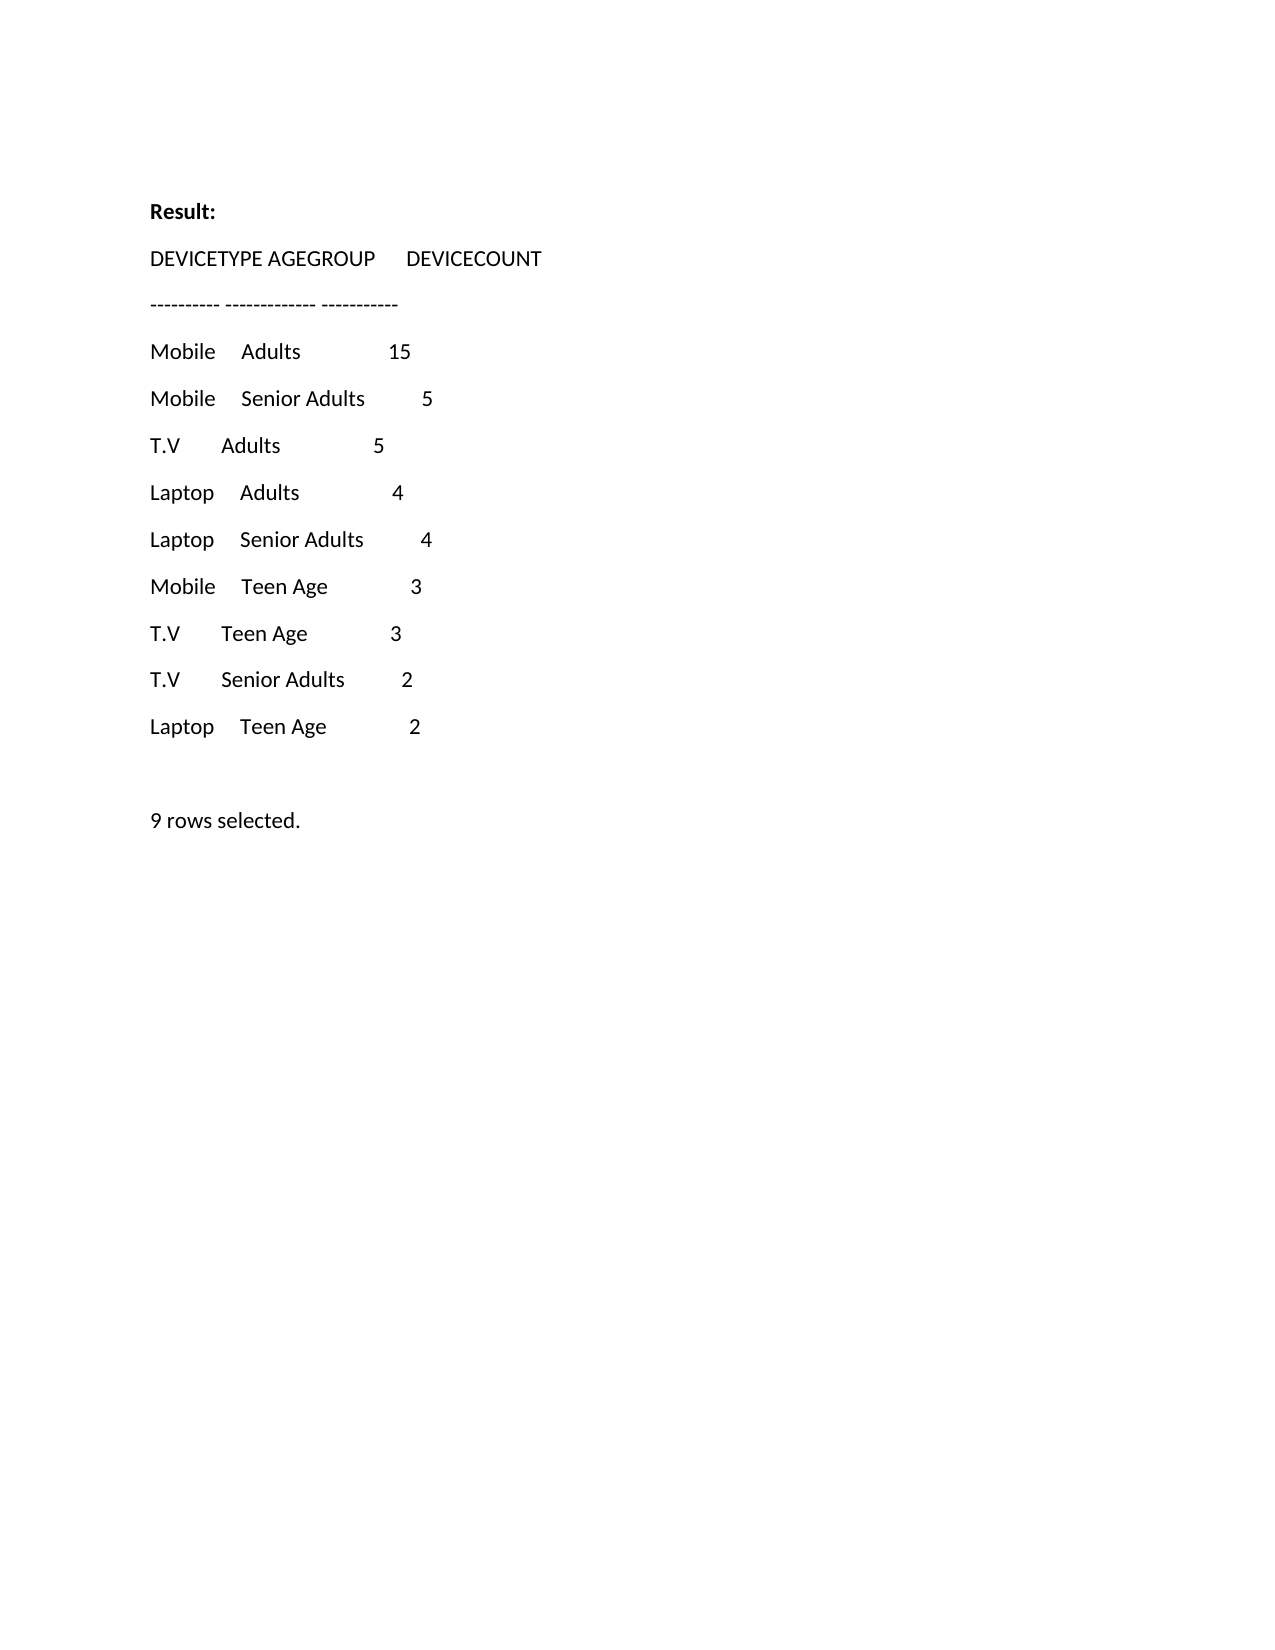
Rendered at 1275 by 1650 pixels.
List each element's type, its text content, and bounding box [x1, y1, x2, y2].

text 9 rows selected. [150, 806, 1125, 834]
text Laptop Senior Adults 4 [150, 525, 1125, 553]
text Laptop Adults 4 [150, 478, 1125, 506]
text T.V Teen Age 3 [150, 619, 1125, 647]
text Mobile Senior Adults 5 [150, 384, 1125, 412]
text ---------- ------------- ----------- [150, 291, 1125, 319]
text Mobile Teen Age 3 [150, 572, 1125, 600]
text T.V Adults 5 [150, 431, 1125, 459]
text T.V Senior Adults 2 [150, 666, 1125, 694]
text DEVICETYPE AGEGROUP DEVICECOUNT [150, 244, 1125, 272]
text Laptop Teen Age 2 [150, 712, 1125, 741]
text Mobile Adults 15 [150, 337, 1125, 366]
text Result: [150, 197, 1125, 225]
